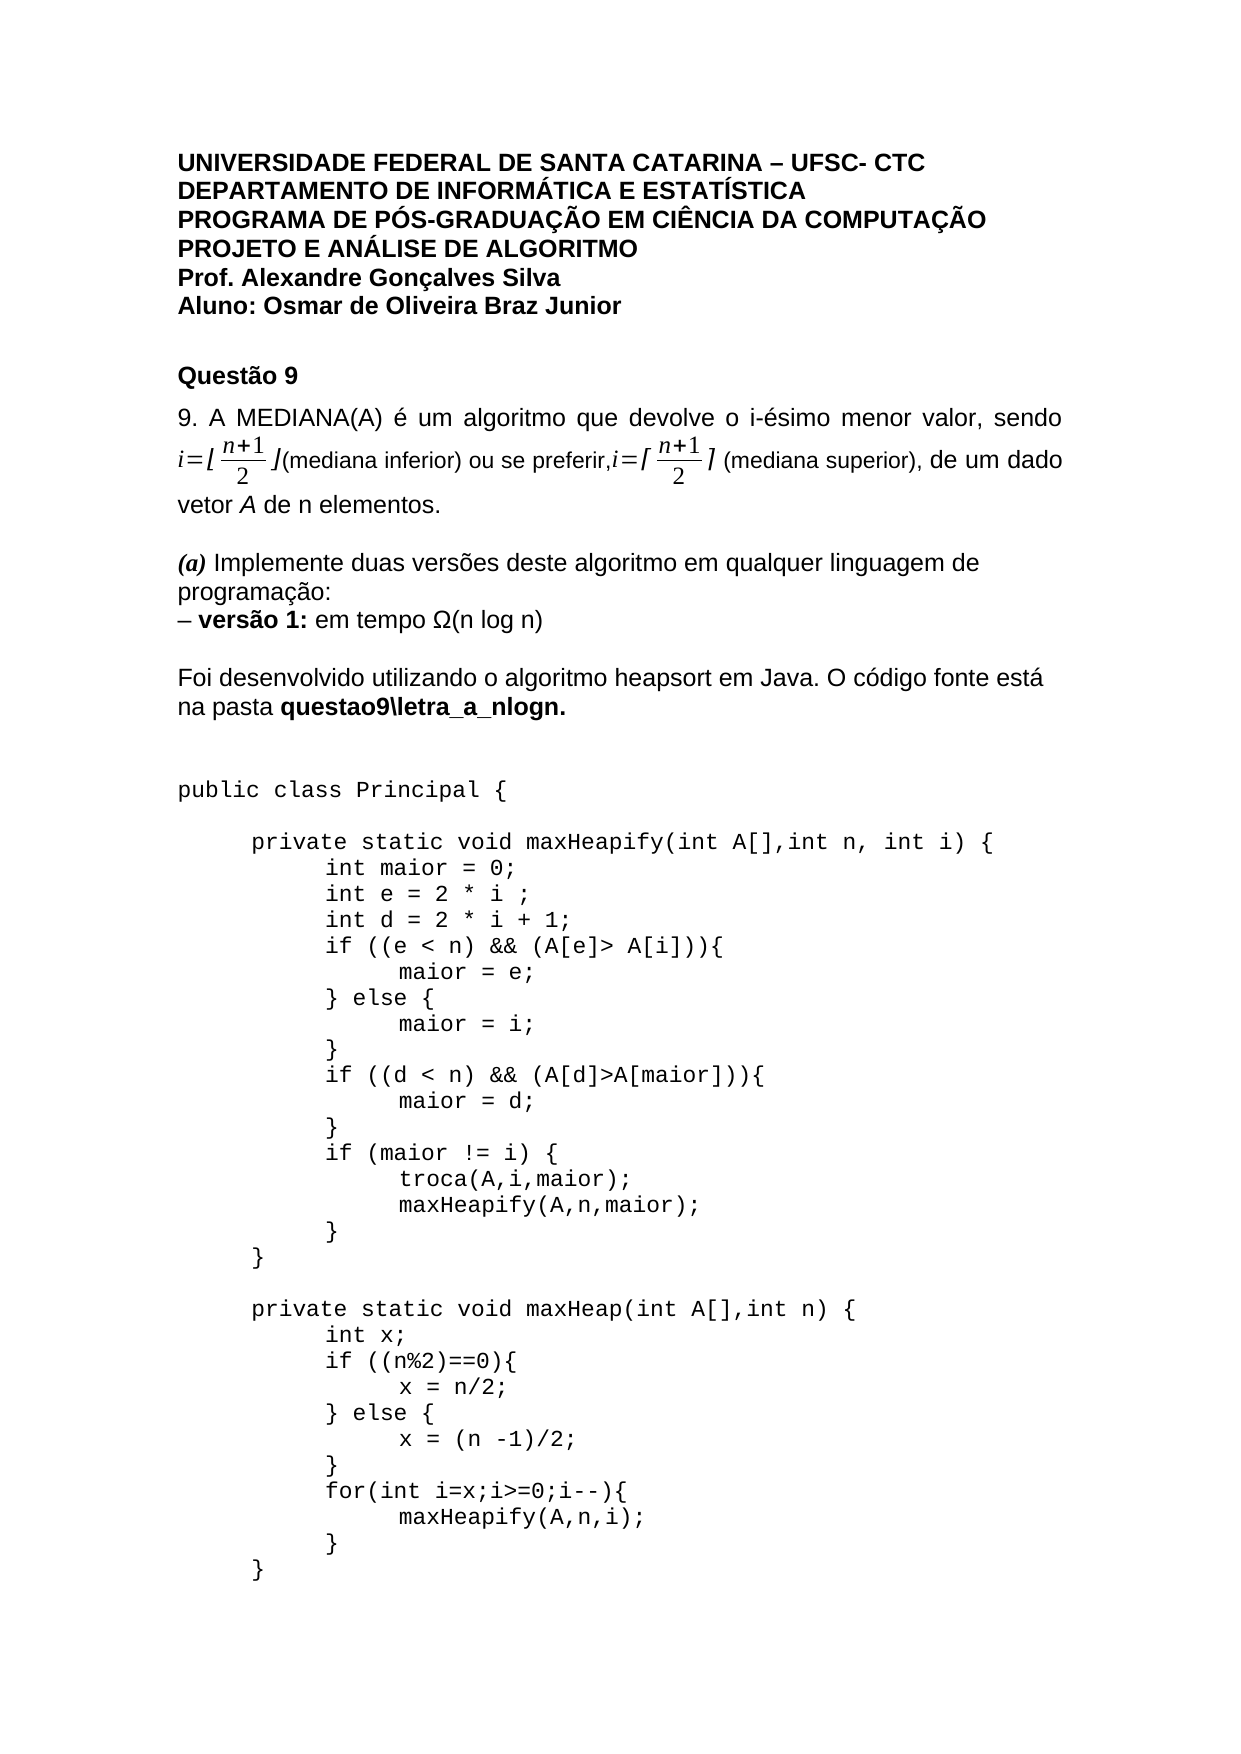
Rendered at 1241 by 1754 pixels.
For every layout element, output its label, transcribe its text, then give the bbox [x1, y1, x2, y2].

text 9. A MEDIANA(A) é um algoritmo que devolve o i-ésimo menor valor, sendo (mediana inferior) ou se preferir, (mediana superior), de um dado vetor A de n elementos. [177, 403, 1063, 519]
text UNIVERSIDADE FEDERAL DE SANTA CATARINA – UFSC- CTC [177, 148, 1063, 176]
text if ((n%2)==0){ [177, 1349, 1063, 1375]
text } else { [177, 1401, 1063, 1427]
text int maior = 0; [177, 856, 1063, 882]
text } [177, 1531, 1063, 1557]
text Foi desenvolvido utilizando o algoritmo heapsort em Java. O código fonte está na pasta questao9\letra_a_nlogn. [177, 663, 1063, 721]
text int e = 2 * i ; [177, 882, 1063, 908]
text } [177, 1453, 1063, 1479]
text maxHeapify(A,n,maior); [177, 1193, 1063, 1219]
text maior = i; [177, 1012, 1063, 1038]
text if ((d < n) && (A[d]>A[maior])){ [177, 1064, 1063, 1090]
text maxHeapify(A,n,i); [177, 1505, 1063, 1531]
text (a) Implemente duas versões deste algoritmo em qualquer linguagem de programação: [177, 548, 1063, 606]
text DEPARTAMENTO DE INFORMÁTICA E ESTATÍSTICA [177, 176, 1063, 205]
text PROGRAMA DE PÓS-GRADUAÇÃO EM CIÊNCIA DA COMPUTAÇÃO [177, 205, 1063, 234]
text int d = 2 * i + 1; [177, 908, 1063, 934]
text } [177, 1116, 1063, 1142]
text if (maior != i) { [177, 1142, 1063, 1167]
text Prof. Alexandre Gonçalves Silva [177, 263, 1063, 291]
text } [177, 1557, 1063, 1583]
text } else { [177, 986, 1063, 1012]
text – versão 1: em tempo Ω(n log n) [177, 606, 1063, 634]
text troca(A,i,maior); [177, 1167, 1063, 1193]
text private static void maxHeap(int A[],int n) { [177, 1298, 1063, 1323]
text public class Principal { [177, 778, 1063, 804]
text PROJETO E ANÁLISE DE ALGORITMO [177, 234, 1063, 263]
text private static void maxHeapify(int A[],int n, int i) { [177, 830, 1063, 856]
text maior = d; [177, 1090, 1063, 1116]
text Aluno: Osmar de Oliveira Braz Junior [177, 291, 1063, 320]
text } [177, 1219, 1063, 1245]
text x = (n -1)/2; [177, 1427, 1063, 1453]
subtitle Questão 9 [177, 361, 1063, 390]
text for(int i=x;i>=0;i--){ [177, 1479, 1063, 1505]
text maior = e; [177, 960, 1063, 986]
text } [177, 1038, 1063, 1064]
text x = n/2; [177, 1375, 1063, 1401]
text if ((e < n) && (A[e]> A[i])){ [177, 934, 1063, 960]
text } [177, 1245, 1063, 1271]
text int x; [177, 1323, 1063, 1349]
